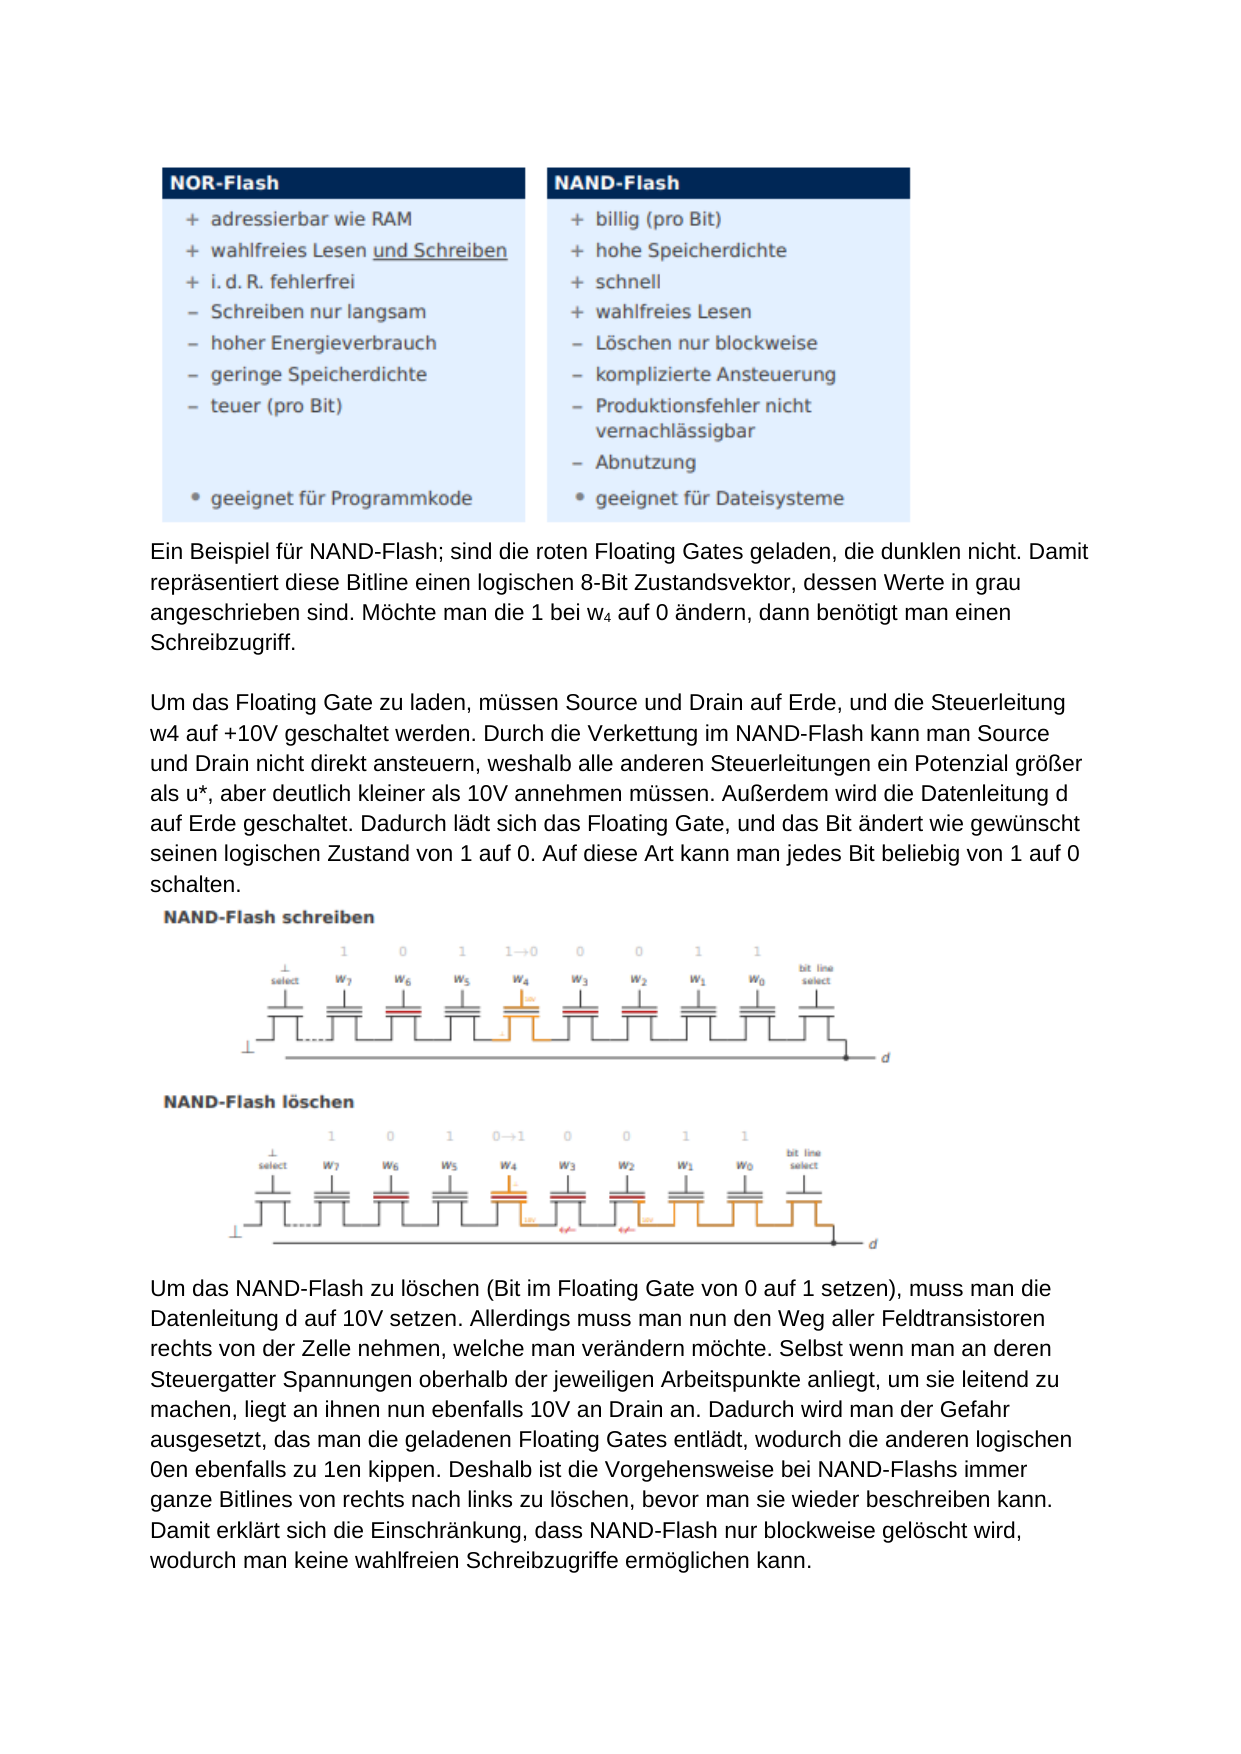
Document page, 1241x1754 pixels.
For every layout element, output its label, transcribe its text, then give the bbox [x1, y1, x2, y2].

picture [150, 900, 902, 1271]
picture [150, 150, 926, 535]
text Um das Floating Gate zu laden, müssen Source und Drain auf Erde, und die Steuerleitung w4 auf +10V geschaltet werden. Durch die Verkettung im NAND-Flash kann man Source und Drain nicht direkt ansteuern, weshalb alle anderen Steuerleitungen ein Potenzial größer als u*, aber deutlich kleiner als 10V annehmen müssen. Außerdem wird die Datenleitung d auf Erde geschaltet. Dadurch lädt sich das Floating Gate, und das Bit ändert wie gewünscht seinen logischen Zustand von 1 auf 0. Auf diese Art kann man jedes Bit beliebig von 1 auf 0 schalten. [150, 689, 1090, 897]
text Um das NAND-Flash zu löschen (Bit im Floating Gate von 0 auf 1 setzen), muss man die Datenleitung d auf 10V setzen. Allerdings muss man nun den Weg aller Feldtransistoren rechts von der Zelle nehmen, welche man verändern möchte. Selbst wenn man an deren Steuergatter Spannungen oberhalb der jeweiligen Arbeitspunkte anliegt, um sie leitend zu machen, liegt an ihnen nun ebenfalls 10V an Drain an. Dadurch wird man der Gefahr ausgesetzt, das man die geladenen Floating Gates entlädt, wodurch die anderen logischen 0en ebenfalls zu 1en kippen. Deshalb ist die Vorgehensweise bei NAND-Flashs immer ganze Bitlines von rechts nach links zu löschen, bevor man sie wieder beschreiben kann. Damit erklärt sich die Einschränkung, dass NAND-Flash nur blockweise gelöscht wird, wodurch man keine wahlfreien Schreibzugriffe ermöglichen kann. [150, 1275, 1090, 1573]
text Ein Beispiel für NAND-Flash; sind die roten Floating Gates geladen, die dunklen nicht. Damit repräsentiert diese Bitline einen logischen 8-Bit Zustandsvektor, dessen Werte in grau angeschrieben sind. Möchte man die 1 bei w4 auf 0 ändern, dann benötigt man einen Schreibzugriff. [150, 538, 1090, 655]
